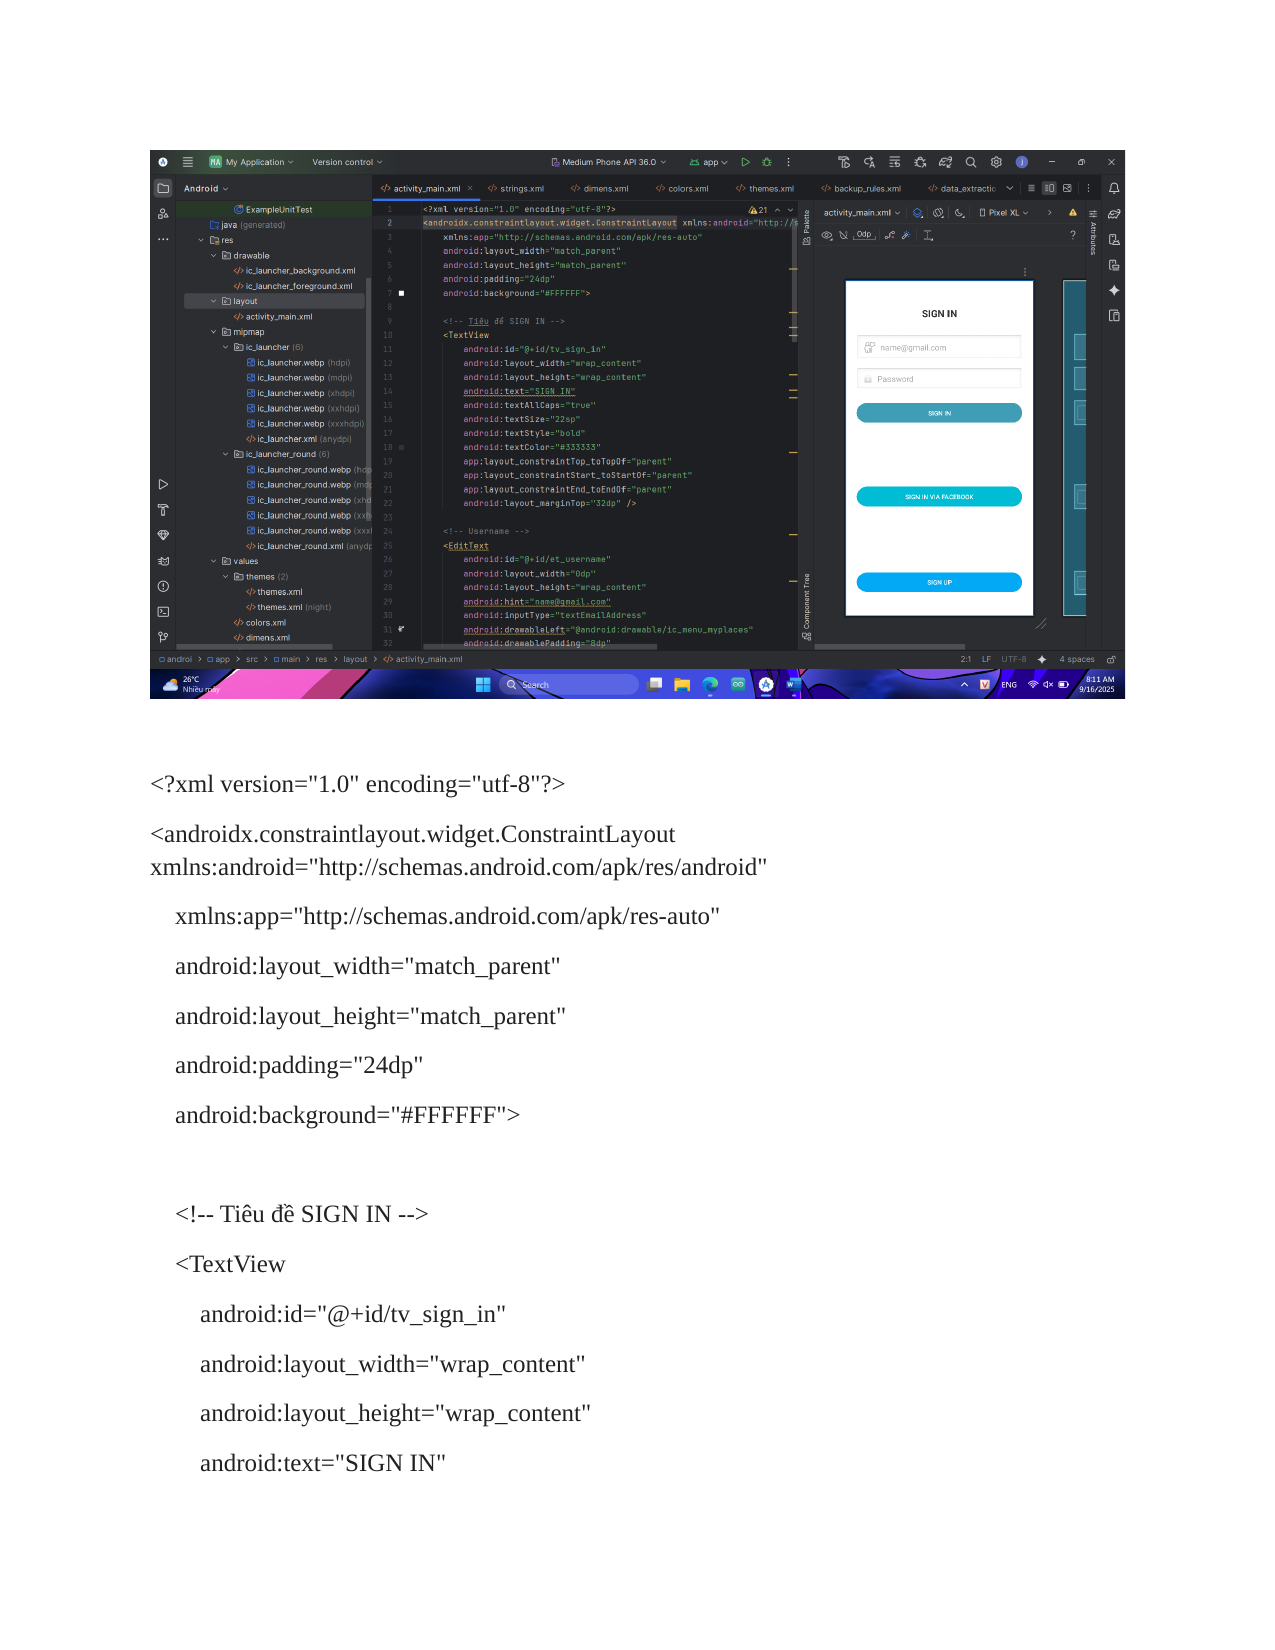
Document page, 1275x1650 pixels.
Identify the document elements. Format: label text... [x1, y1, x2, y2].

text android:layout_height="wrap_content" [150, 1398, 1125, 1427]
text <androidx.constraintlayout.widget.ConstraintLayout xmlns:android="http://schemas.android.com/apk/res/android" [150, 819, 1125, 881]
text android:padding="24dp" [150, 1051, 1125, 1079]
text <!-- Tiêu đề SIGN IN --> [150, 1199, 1125, 1228]
text android:text="SIGN IN" [150, 1448, 1125, 1477]
text android:layout_width="match_parent" [150, 951, 1125, 980]
text android:id="@+id/tv_sign_in" [150, 1299, 1125, 1328]
text android:background="#FFFFFF"> [150, 1100, 1125, 1129]
text android:layout_height="match_parent" [150, 1001, 1125, 1029]
text xmlns:app="http://schemas.android.com/apk/res-auto" [150, 901, 1125, 930]
picture [150, 150, 1125, 699]
text <TextView [150, 1249, 1125, 1278]
text <?xml version="1.0" encoding="utf-8"?> [150, 769, 1125, 798]
text android:layout_width="wrap_content" [150, 1349, 1125, 1377]
